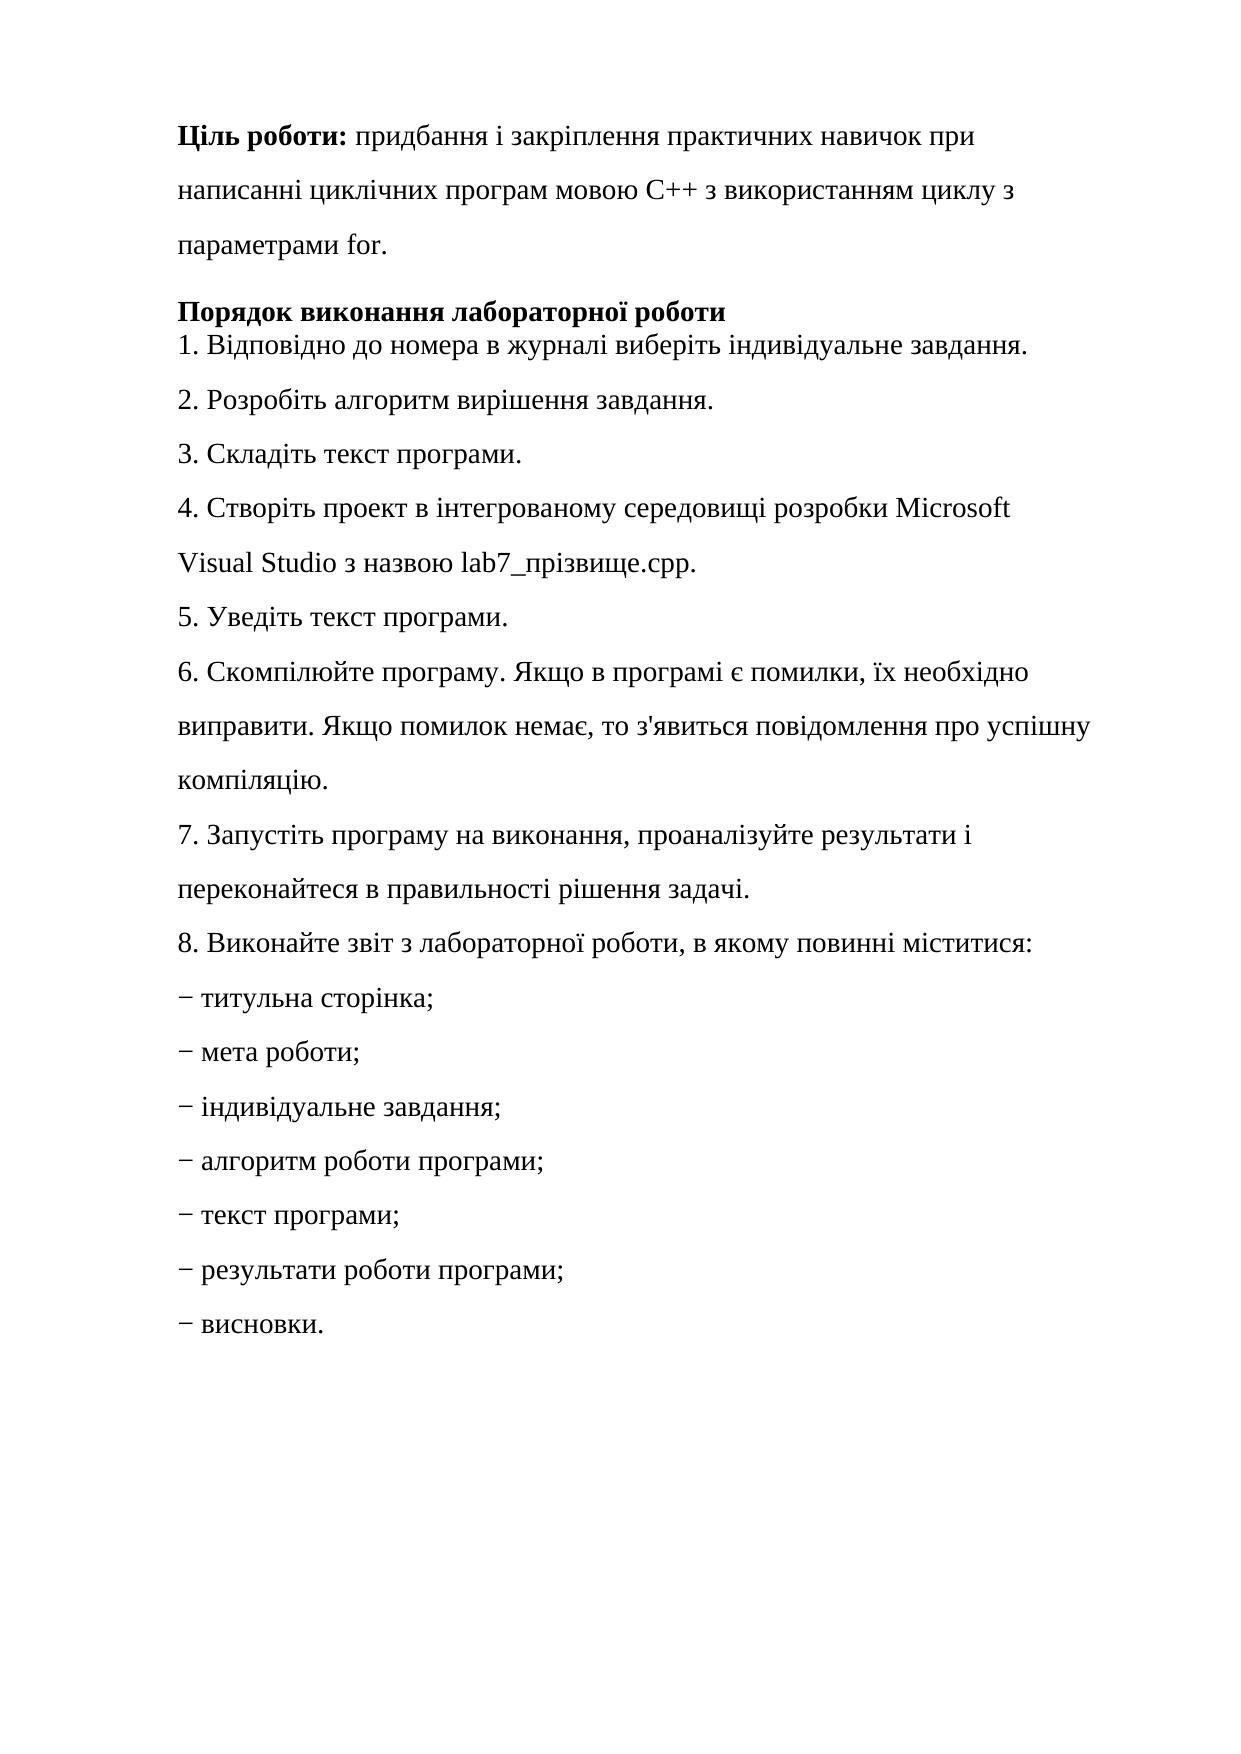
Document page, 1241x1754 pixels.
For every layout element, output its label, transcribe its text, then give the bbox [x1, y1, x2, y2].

text виправити. Якщо помилок немає, то з'явиться повідомлення про успішну [177, 708, 1152, 742]
text Ціль роботи: придбання і закріплення практичних навичок при [177, 118, 1152, 152]
text написанні циклічних програм мовою С++ з використанням циклу з [177, 172, 1152, 206]
text 5. Уведіть текст програми. [177, 599, 1152, 633]
text Visual Studio з назвою lab7_прізвище.cpp. [177, 545, 1152, 578]
text 8. Виконайте звіт з лабораторної роботи, в якому повинні міститися: [177, 926, 1152, 959]
text − титульна сторінка; [177, 980, 1152, 1013]
text − результати роботи програми; [177, 1252, 1152, 1285]
text − алгоритм роботи програми; [177, 1143, 1152, 1177]
text переконайтеся в правильності рішення задачі. [177, 871, 1152, 905]
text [177, 1306, 1152, 1608]
text − текст програми; [177, 1197, 1152, 1231]
text − індивідуальне завдання; [177, 1089, 1152, 1122]
text параметрами for. Порядок виконання лабораторної роботи 1. Відповідно до номера в журналі виберіть індивідуальне завдання. [177, 227, 1152, 361]
text − мета роботи; [177, 1034, 1152, 1068]
text 3. Складіть текст програми. [177, 436, 1152, 470]
text 2. Розробіть алгоритм вирішення завдання. [177, 382, 1152, 415]
text 7. Запустіть програму на виконання, проаналізуйте результати і [177, 817, 1152, 850]
text 4. Створіть проект в інтегрованому середовищі розробки Microsoft [177, 491, 1152, 524]
text компіляцію. [177, 762, 1152, 796]
text 6. Скомпілюйте програму. Якщо в програмі є помилки, їх необхідно [177, 654, 1152, 687]
